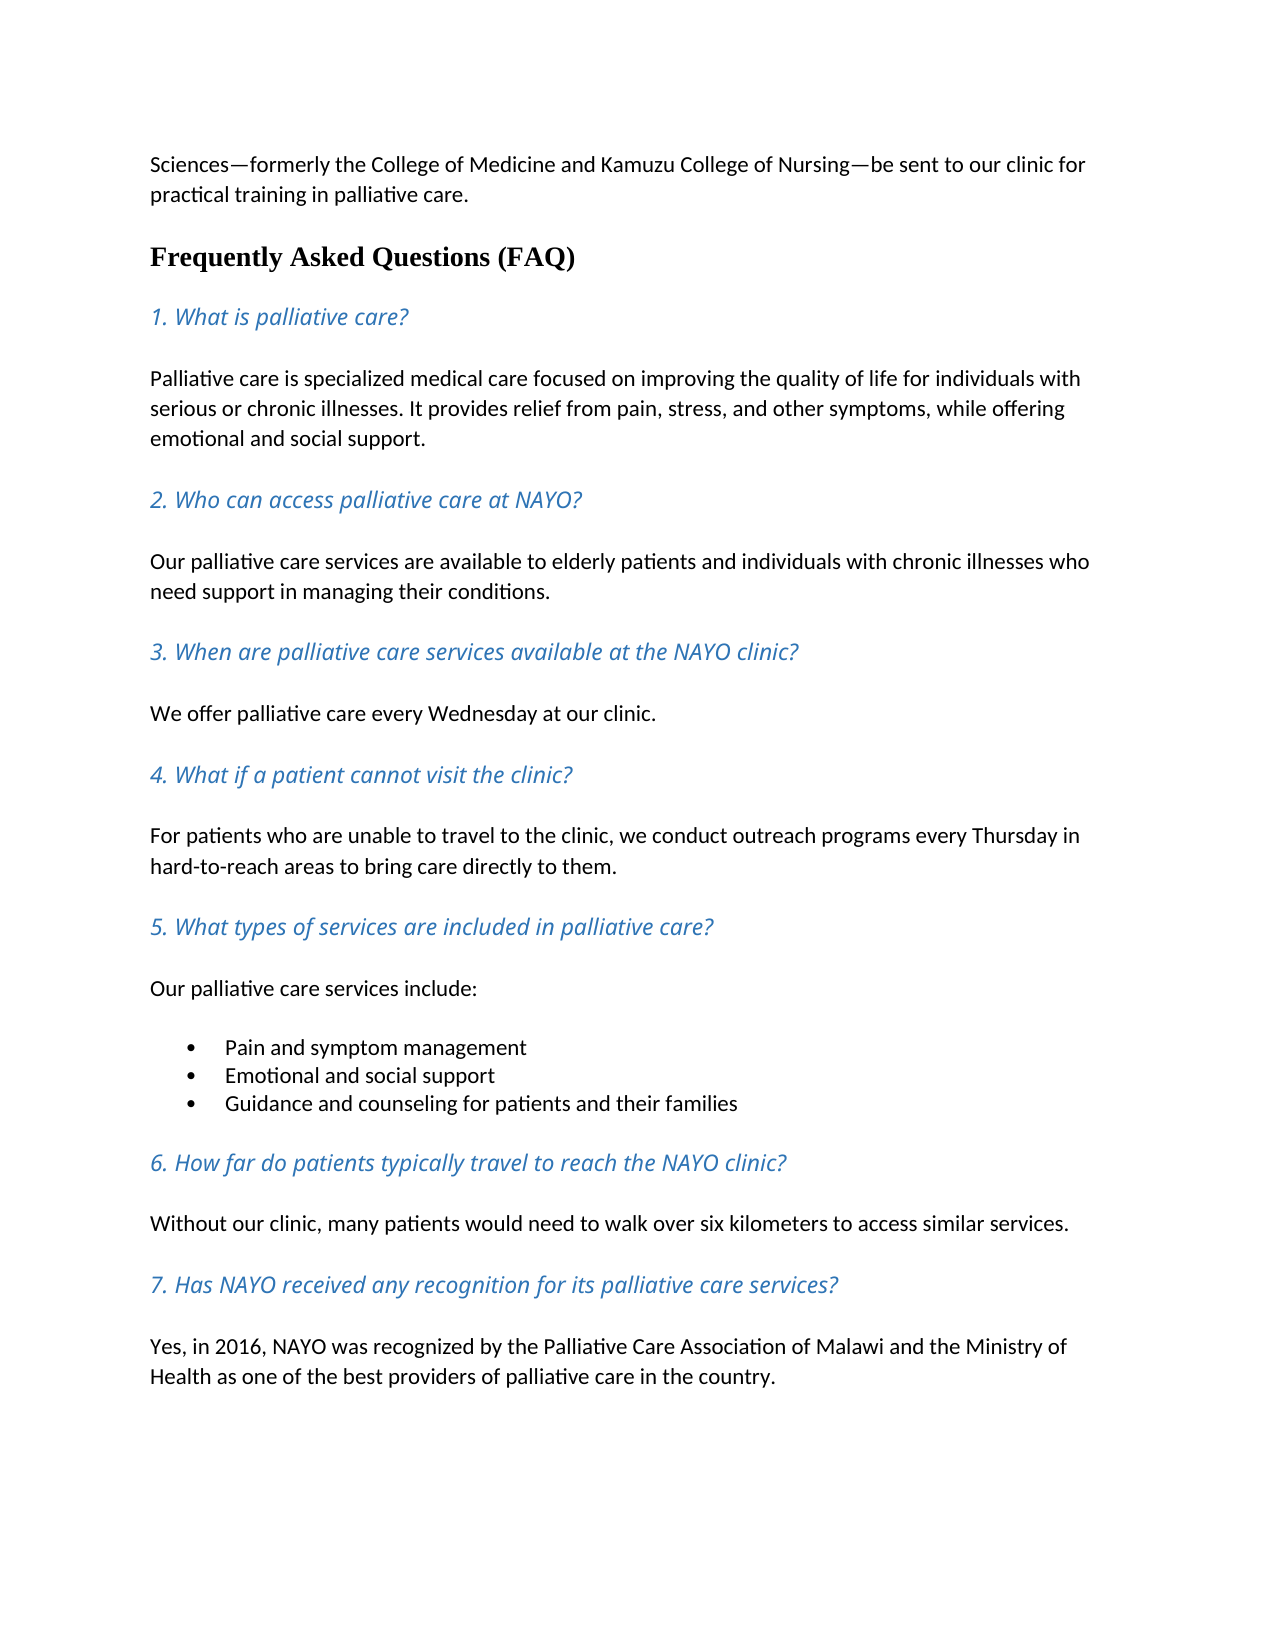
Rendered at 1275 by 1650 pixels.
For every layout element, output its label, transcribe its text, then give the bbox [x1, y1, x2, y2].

list Guidance and counseling for patients and their families [187, 1089, 1125, 1117]
text Our palliative care services include: [150, 974, 1125, 1002]
subtitle 1. What is palliative care? [150, 301, 1125, 332]
subtitle 4. What if a patient cannot visit the clinic? [150, 759, 1125, 790]
subtitle 2. Who can access palliative care at NAYO? [150, 484, 1125, 515]
subtitle 5. What types of services are included in palliative care? [150, 911, 1125, 942]
text Our palliative care services are available to elderly patients and individuals with chronic illnesses who need support in managing their conditions. [150, 547, 1125, 605]
subtitle 3. When are palliative care services available at the NAYO clinic? [150, 636, 1125, 668]
list Pain and symptom management [187, 1033, 1125, 1061]
text We offer palliative care every Wednesday at our clinic. [150, 699, 1125, 727]
subtitle 6. How far do patients typically travel to reach the NAYO clinic? [150, 1147, 1125, 1178]
text Without our clinic, many patients would need to walk over six kilometers to access similar services. [150, 1209, 1125, 1238]
text For patients who are unable to travel to the clinic, we conduct outreach programs every Thursday in hard-to-reach areas to bring care directly to them. [150, 822, 1125, 880]
list Emotional and social support [187, 1061, 1125, 1089]
text Palliative care is specialized medical care focused on improving the quality of life for individuals with serious or chronic illnesses. It provides relief from pain, stress, and other symptoms, while offering emotional and social support. [150, 364, 1125, 452]
text Yes, in 2016, NAYO was recognized by the Palliative Care Association of Malawi and the Ministry of Health as one of the best providers of palliative care in the country. [150, 1332, 1125, 1390]
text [150, 150, 1125, 208]
subtitle 7. Has NAYO received any recognition for its palliative care services? [150, 1269, 1125, 1300]
subtitle Frequently Asked Questions (FAQ) [150, 239, 1125, 272]
